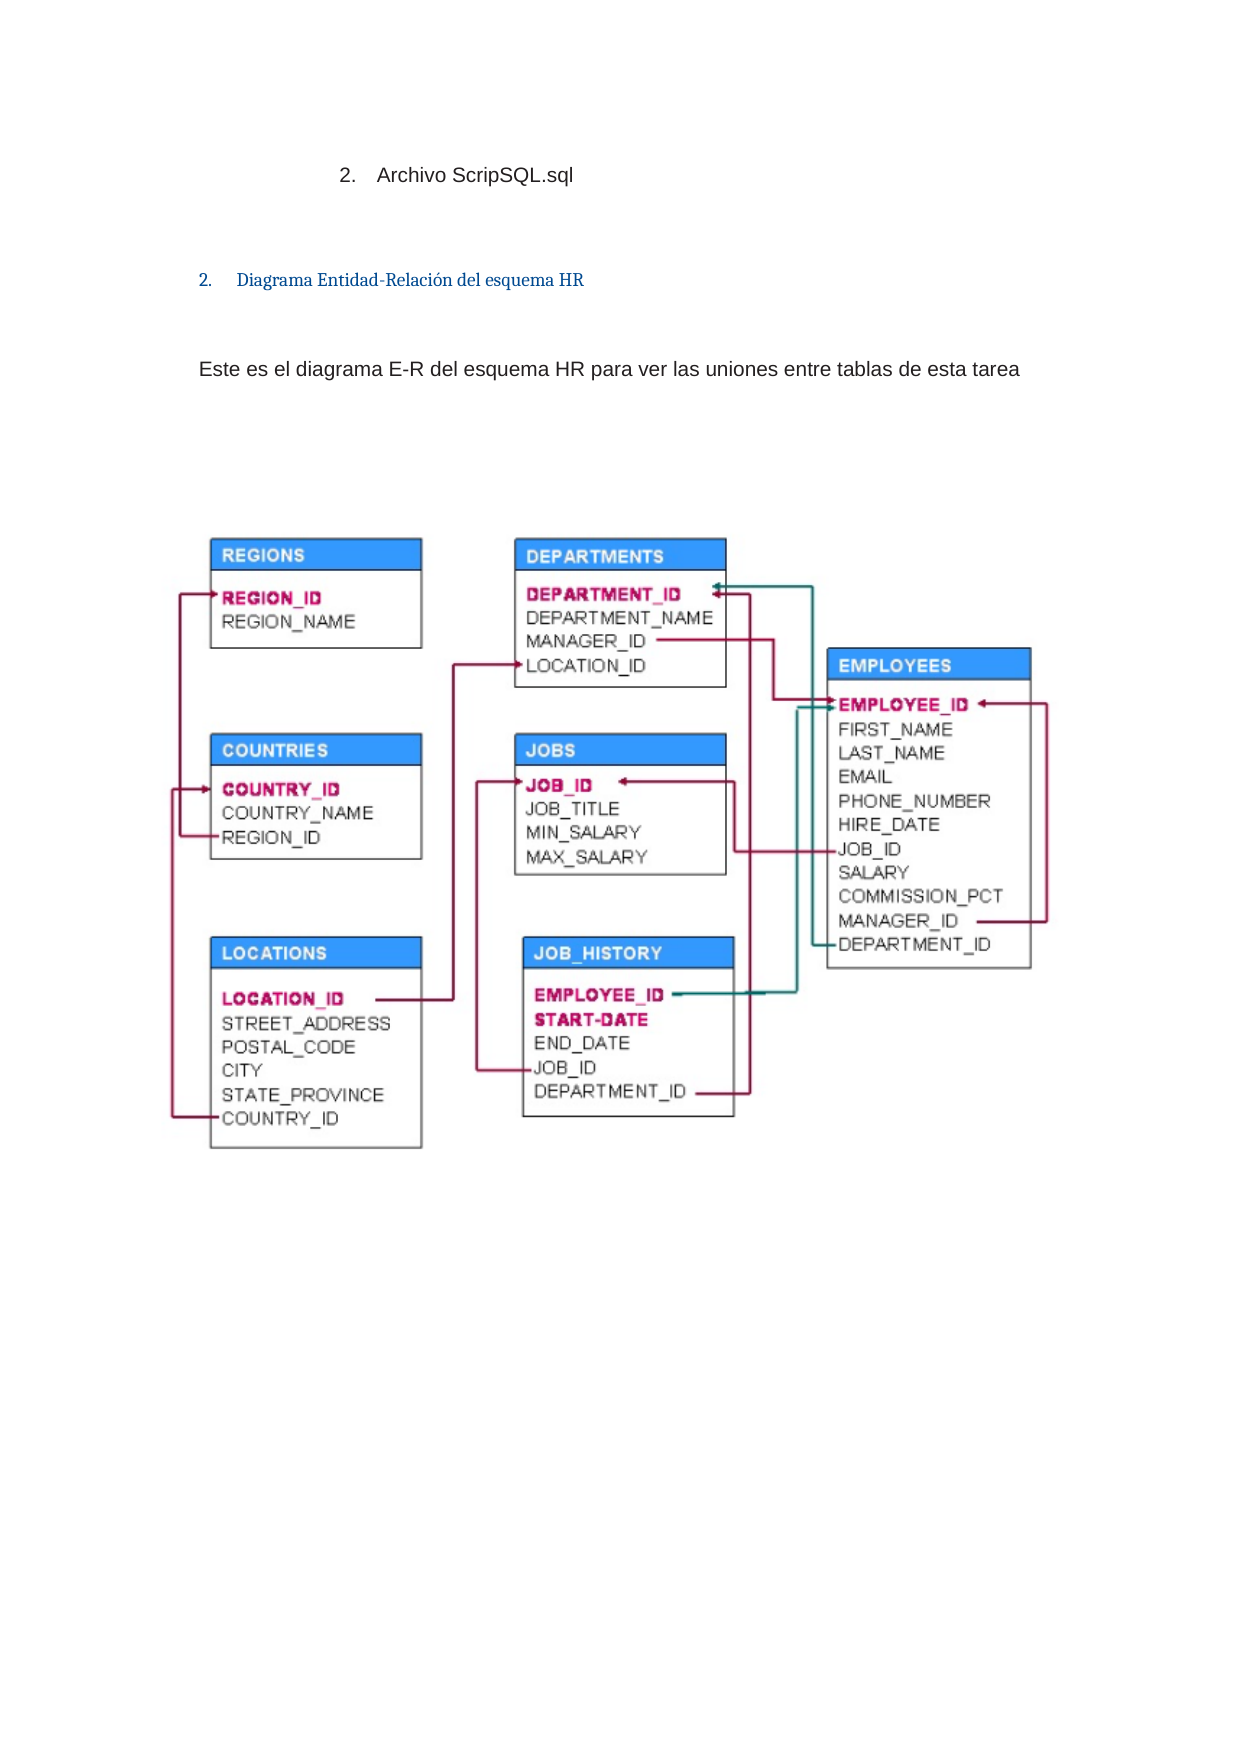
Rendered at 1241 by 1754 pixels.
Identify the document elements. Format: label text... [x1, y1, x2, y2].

text Este es el diagrama E-R del esquema HR para ver las uniones entre tablas de esta tarea [199, 357, 1059, 381]
list Archivo ScripSQL.sql [339, 162, 1060, 186]
subtitle Diagrama Entidad-Relación del esquema HR [199, 245, 1067, 292]
picture [121, 503, 1078, 1180]
